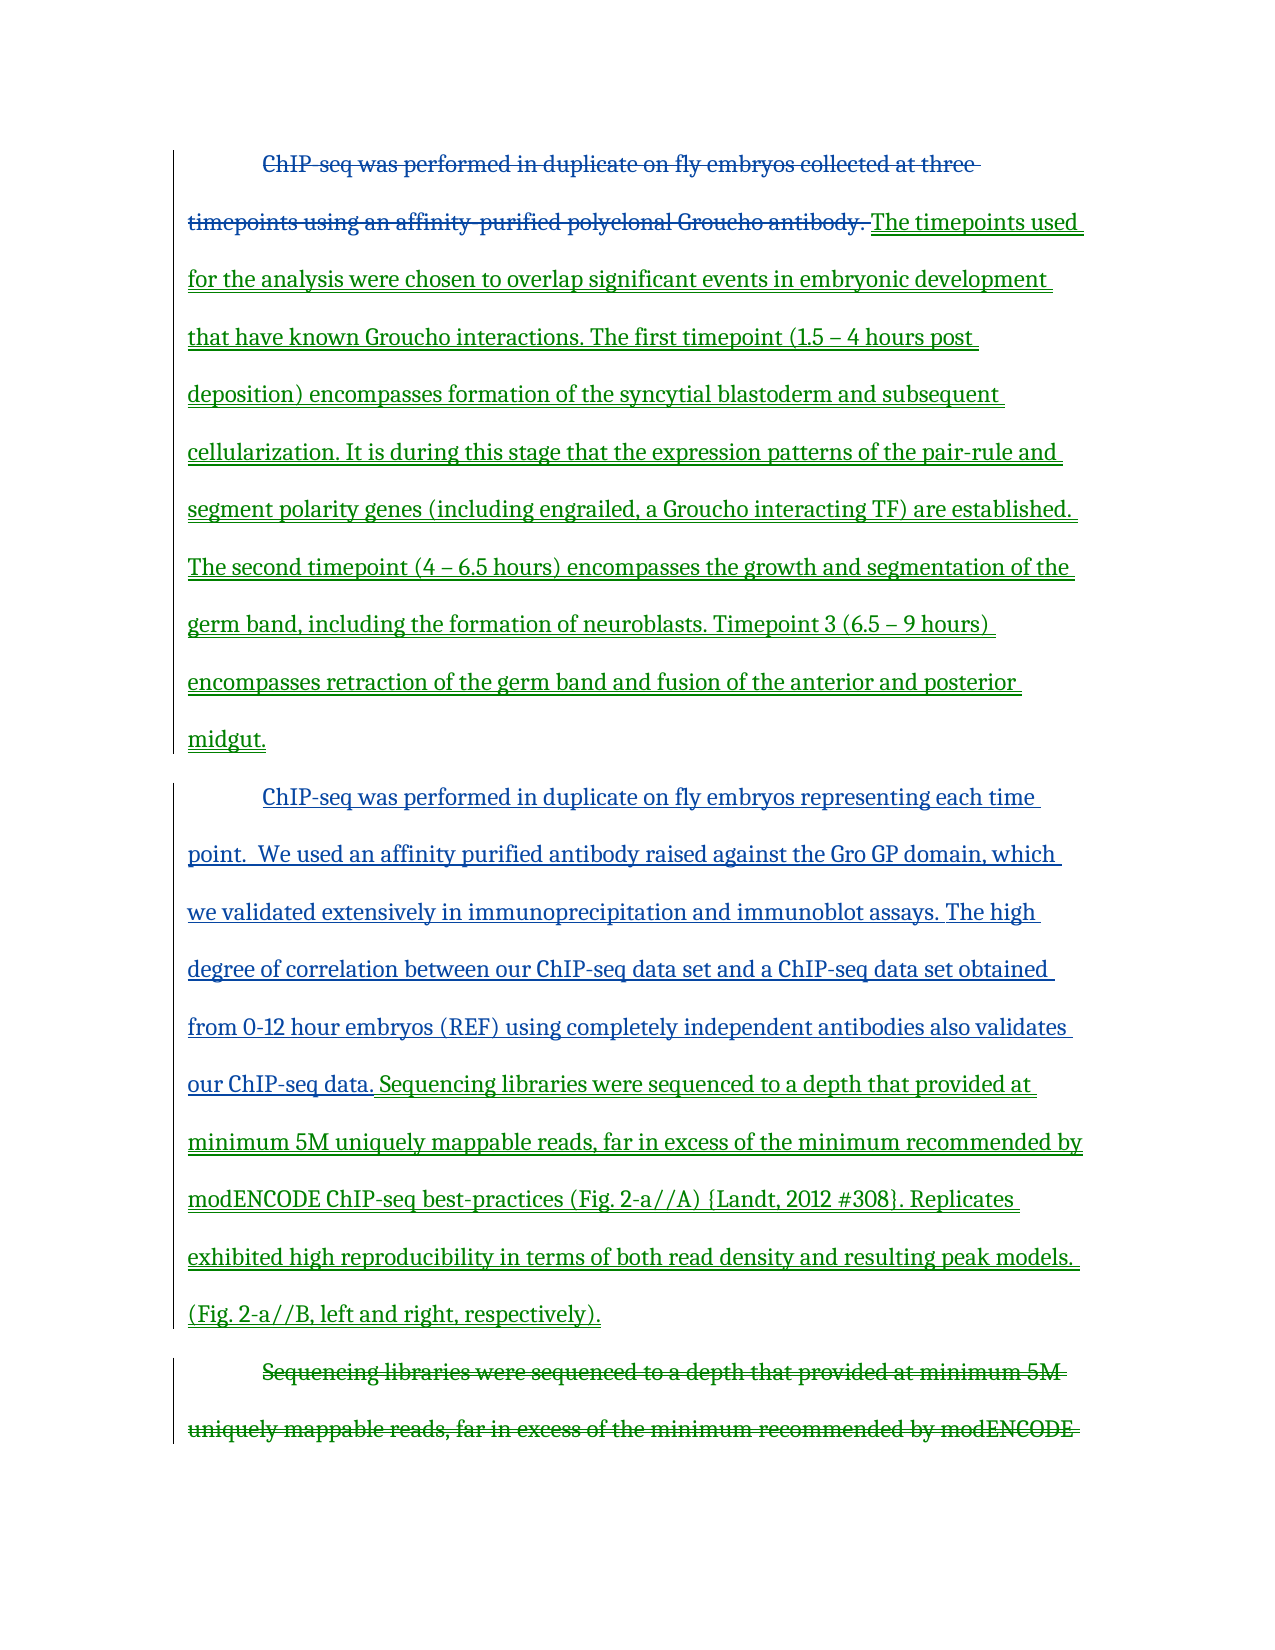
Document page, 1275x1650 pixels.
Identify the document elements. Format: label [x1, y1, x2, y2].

text [187, 1357, 1087, 1444]
